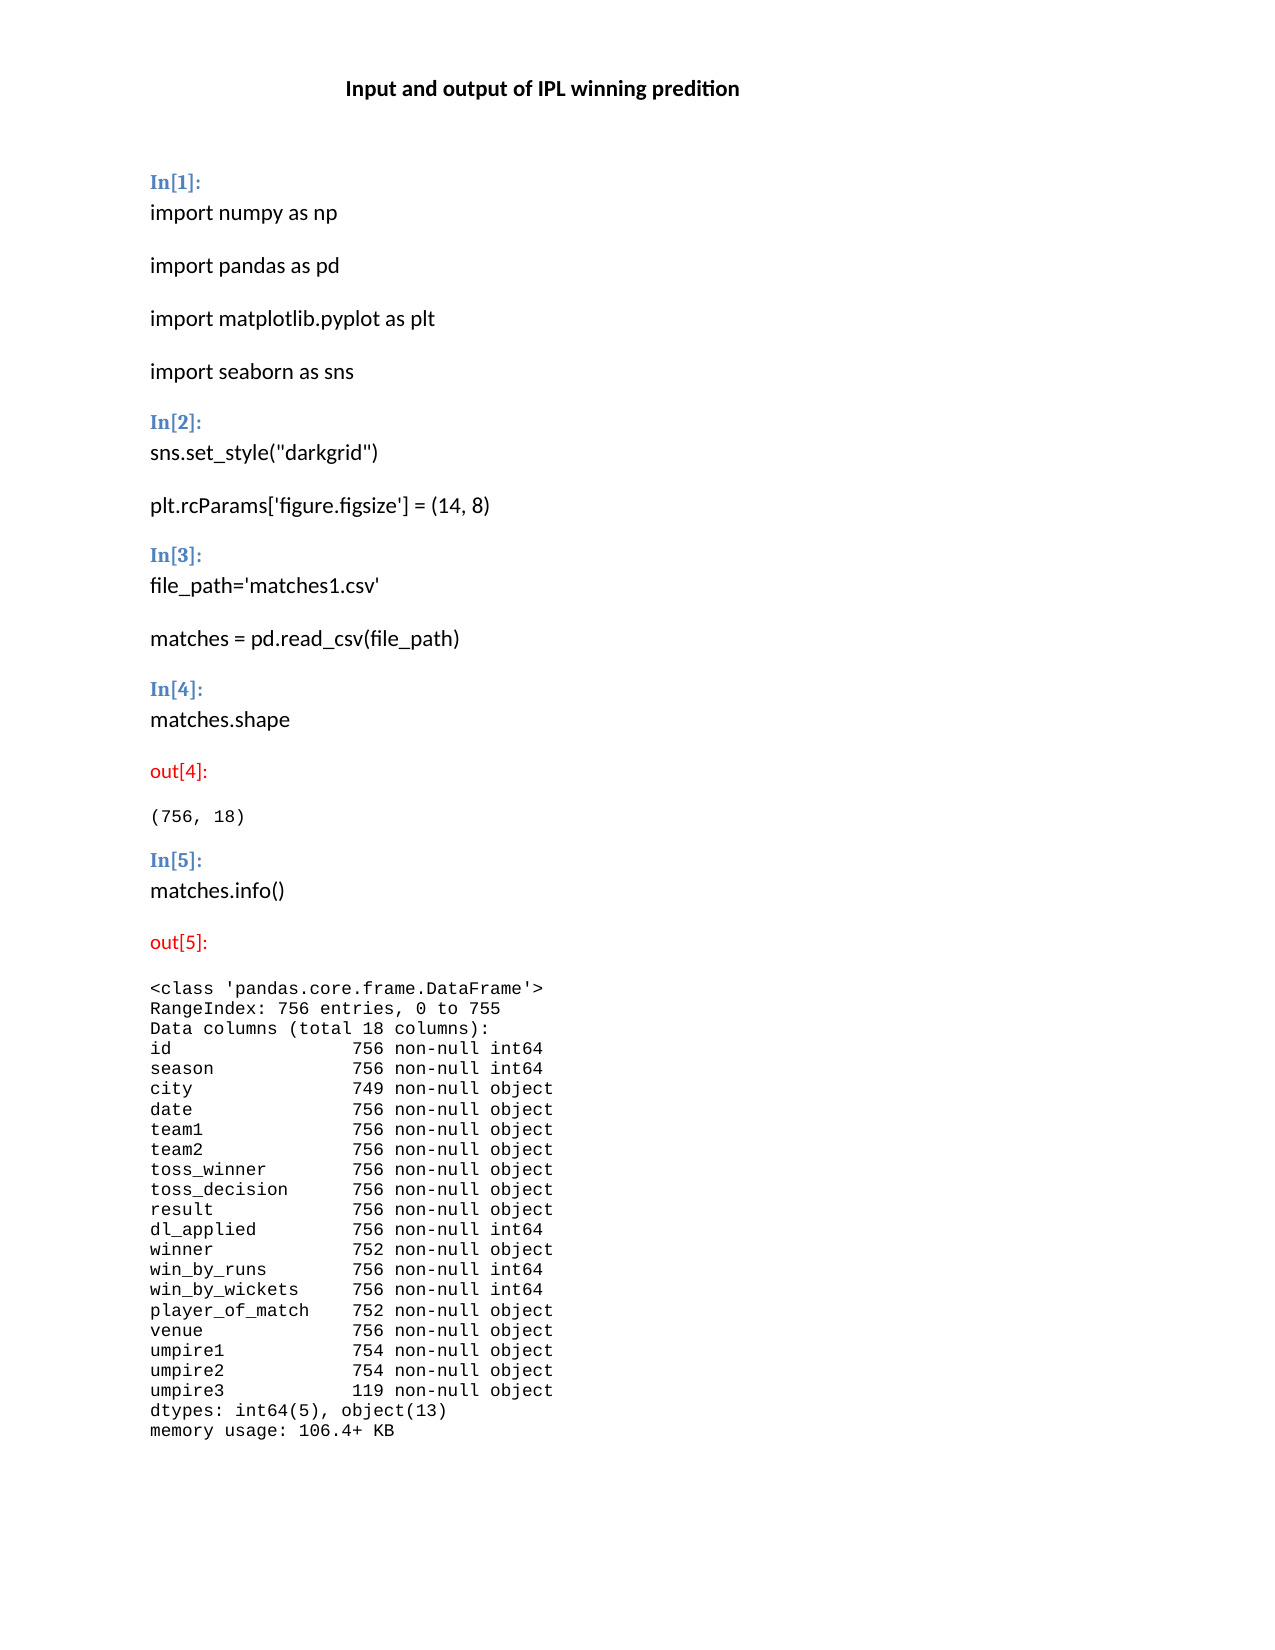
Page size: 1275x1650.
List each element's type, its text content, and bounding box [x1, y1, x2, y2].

text win_by_runs 756 non-null int64 [150, 1261, 1125, 1281]
subtitle In[4]: [150, 677, 1125, 701]
text umpire3 119 non-null object [150, 1382, 1125, 1402]
text city 749 non-null object [150, 1080, 1125, 1100]
text sns.set_style("darkgrid") [150, 438, 1125, 466]
text plt.rcParams['figure.figsize'] = (14, 8) [150, 491, 1125, 519]
text player_of_match 752 non-null object [150, 1301, 1125, 1321]
text RangeIndex: 756 entries, 0 to 755 [150, 999, 1125, 1020]
subtitle In[5]: [150, 849, 1125, 873]
text import seaborn as sns [150, 357, 1125, 385]
text venue 756 non-null object [150, 1321, 1125, 1341]
text matches.info() [150, 876, 1125, 904]
text team1 756 non-null object [150, 1120, 1125, 1140]
text file_path='matches1.csv' [150, 571, 1125, 599]
text toss_decision 756 non-null object [150, 1181, 1125, 1201]
text <class 'pandas.core.frame.DataFrame'> [150, 979, 1125, 999]
text out[5]: [150, 929, 1125, 955]
text winner 752 non-null object [150, 1241, 1125, 1261]
text dtypes: int64(5), object(13) [150, 1402, 1125, 1422]
text dl_applied 756 non-null int64 [150, 1221, 1125, 1241]
subtitle In[3]: [150, 544, 1125, 568]
text date 756 non-null object [150, 1100, 1125, 1120]
text umpire2 754 non-null object [150, 1361, 1125, 1382]
text result 756 non-null object [150, 1201, 1125, 1221]
text season 756 non-null int64 [150, 1060, 1125, 1080]
text toss_winner 756 non-null object [150, 1160, 1125, 1181]
text id 756 non-null int64 [150, 1040, 1125, 1060]
text memory usage: 106.4+ KB [150, 1422, 1125, 1442]
text matches = pd.read_csv(file_path) [150, 624, 1125, 652]
text out[4]: [150, 758, 1125, 783]
text import numpy as np [150, 198, 1125, 226]
text Data columns (total 18 columns): [150, 1020, 1125, 1040]
text import pandas as pd [150, 251, 1125, 279]
text team2 756 non-null object [150, 1140, 1125, 1160]
subtitle In[1]: [150, 171, 1125, 195]
text umpire1 754 non-null object [150, 1341, 1125, 1361]
text matches.shape [150, 705, 1125, 733]
text (756, 18) [150, 808, 1125, 828]
text win_by_wickets 756 non-null int64 [150, 1281, 1125, 1301]
text import matplotlib.pyplot as plt [150, 304, 1125, 332]
subtitle In[2]: [150, 410, 1125, 434]
